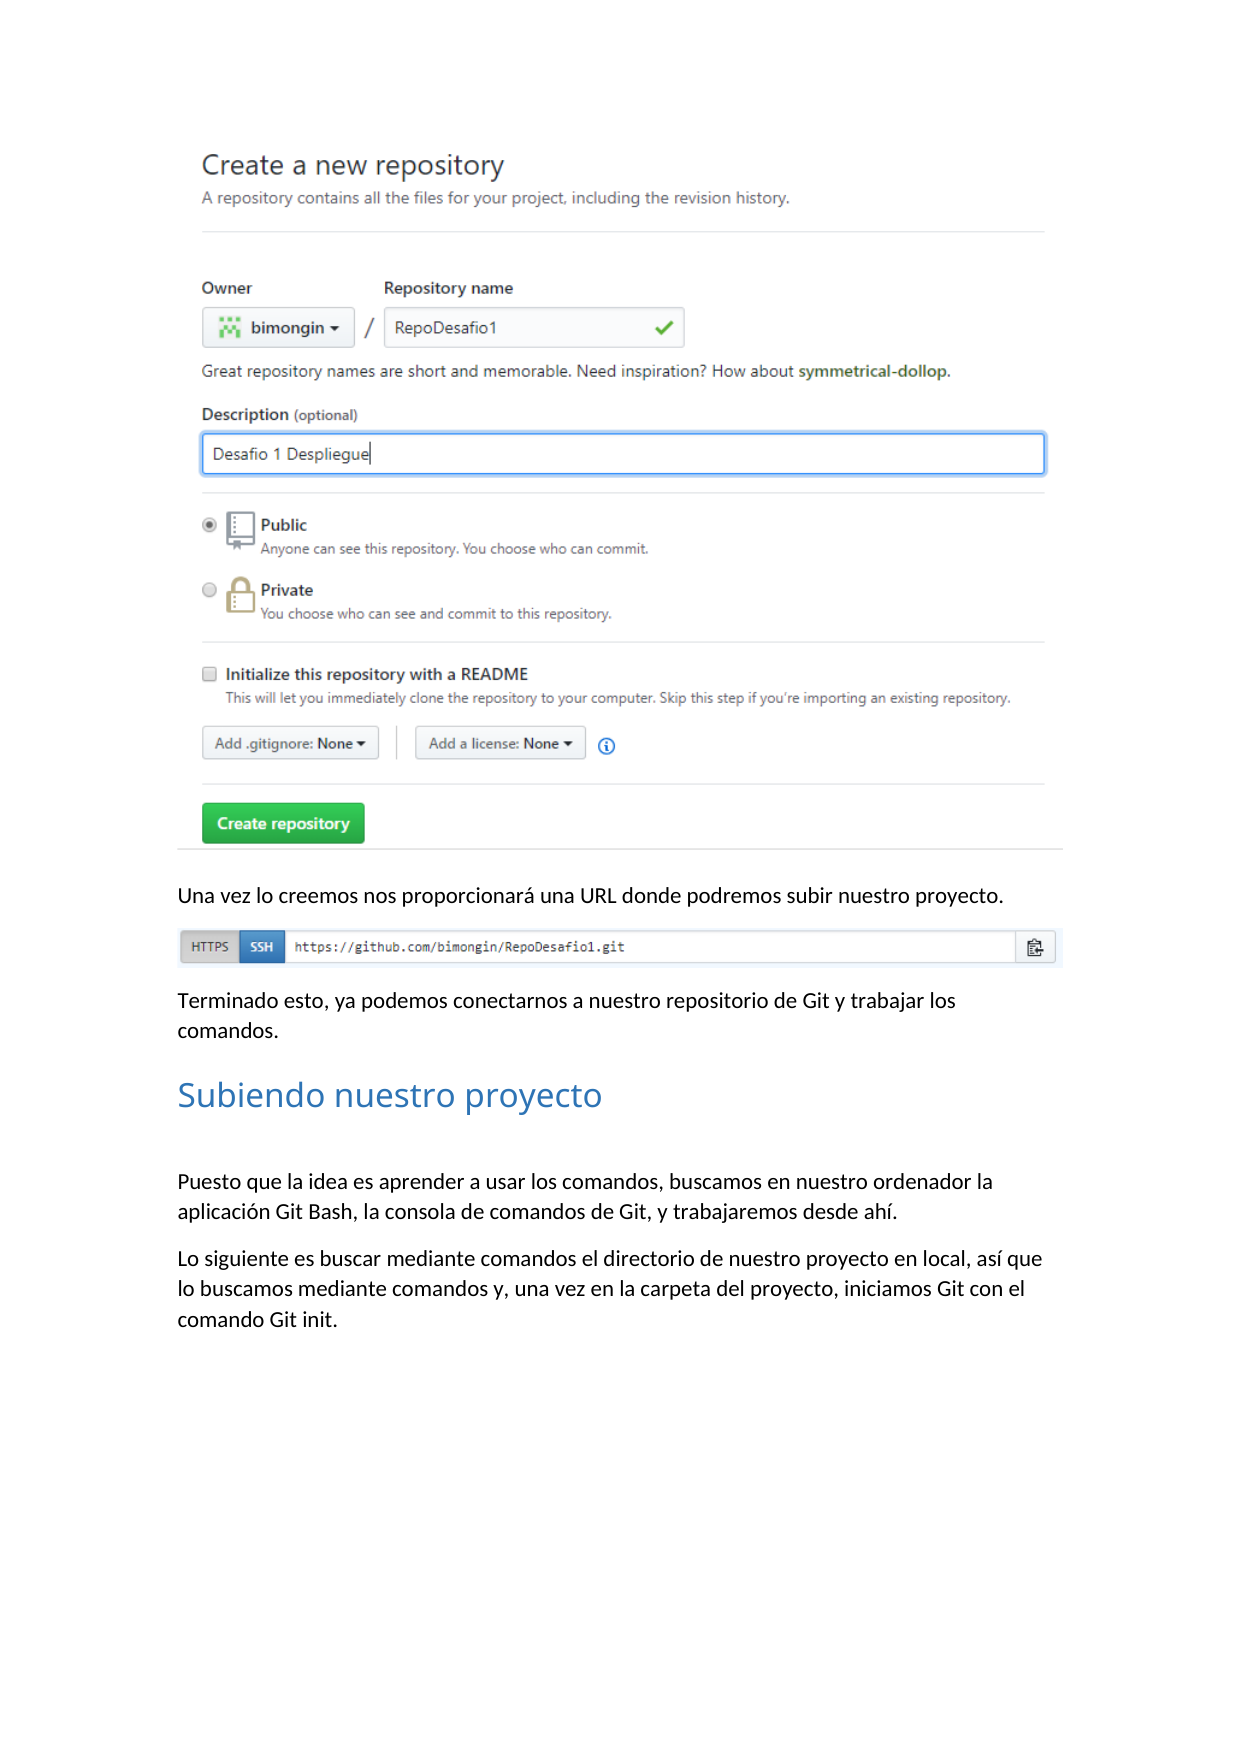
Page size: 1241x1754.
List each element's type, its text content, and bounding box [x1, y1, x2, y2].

text Terminado esto, ya podemos conectarnos a nuestro repositorio de Git y trabajar los comandos. [177, 986, 1063, 1044]
text Una vez lo creemos nos proporcionará una URL donde podremos subir nuestro proyecto. [177, 882, 1063, 910]
picture [177, 147, 1063, 863]
picture [177, 928, 1063, 968]
text Puesto que la idea es aprender a usar los comandos, buscamos en nuestro ordenador la aplicación Git Bash, la consola de comandos de Git, y trabajaremos desde ahí. [177, 1167, 1063, 1226]
subtitle Subiendo nuestro proyecto [177, 1071, 1063, 1117]
text Lo siguiente es buscar mediante comandos el directorio de nuestro proyecto en local, así que lo buscamos mediante comandos y, una vez en la carpeta del proyecto, iniciamos Git con el comando Git init. [177, 1244, 1063, 1333]
